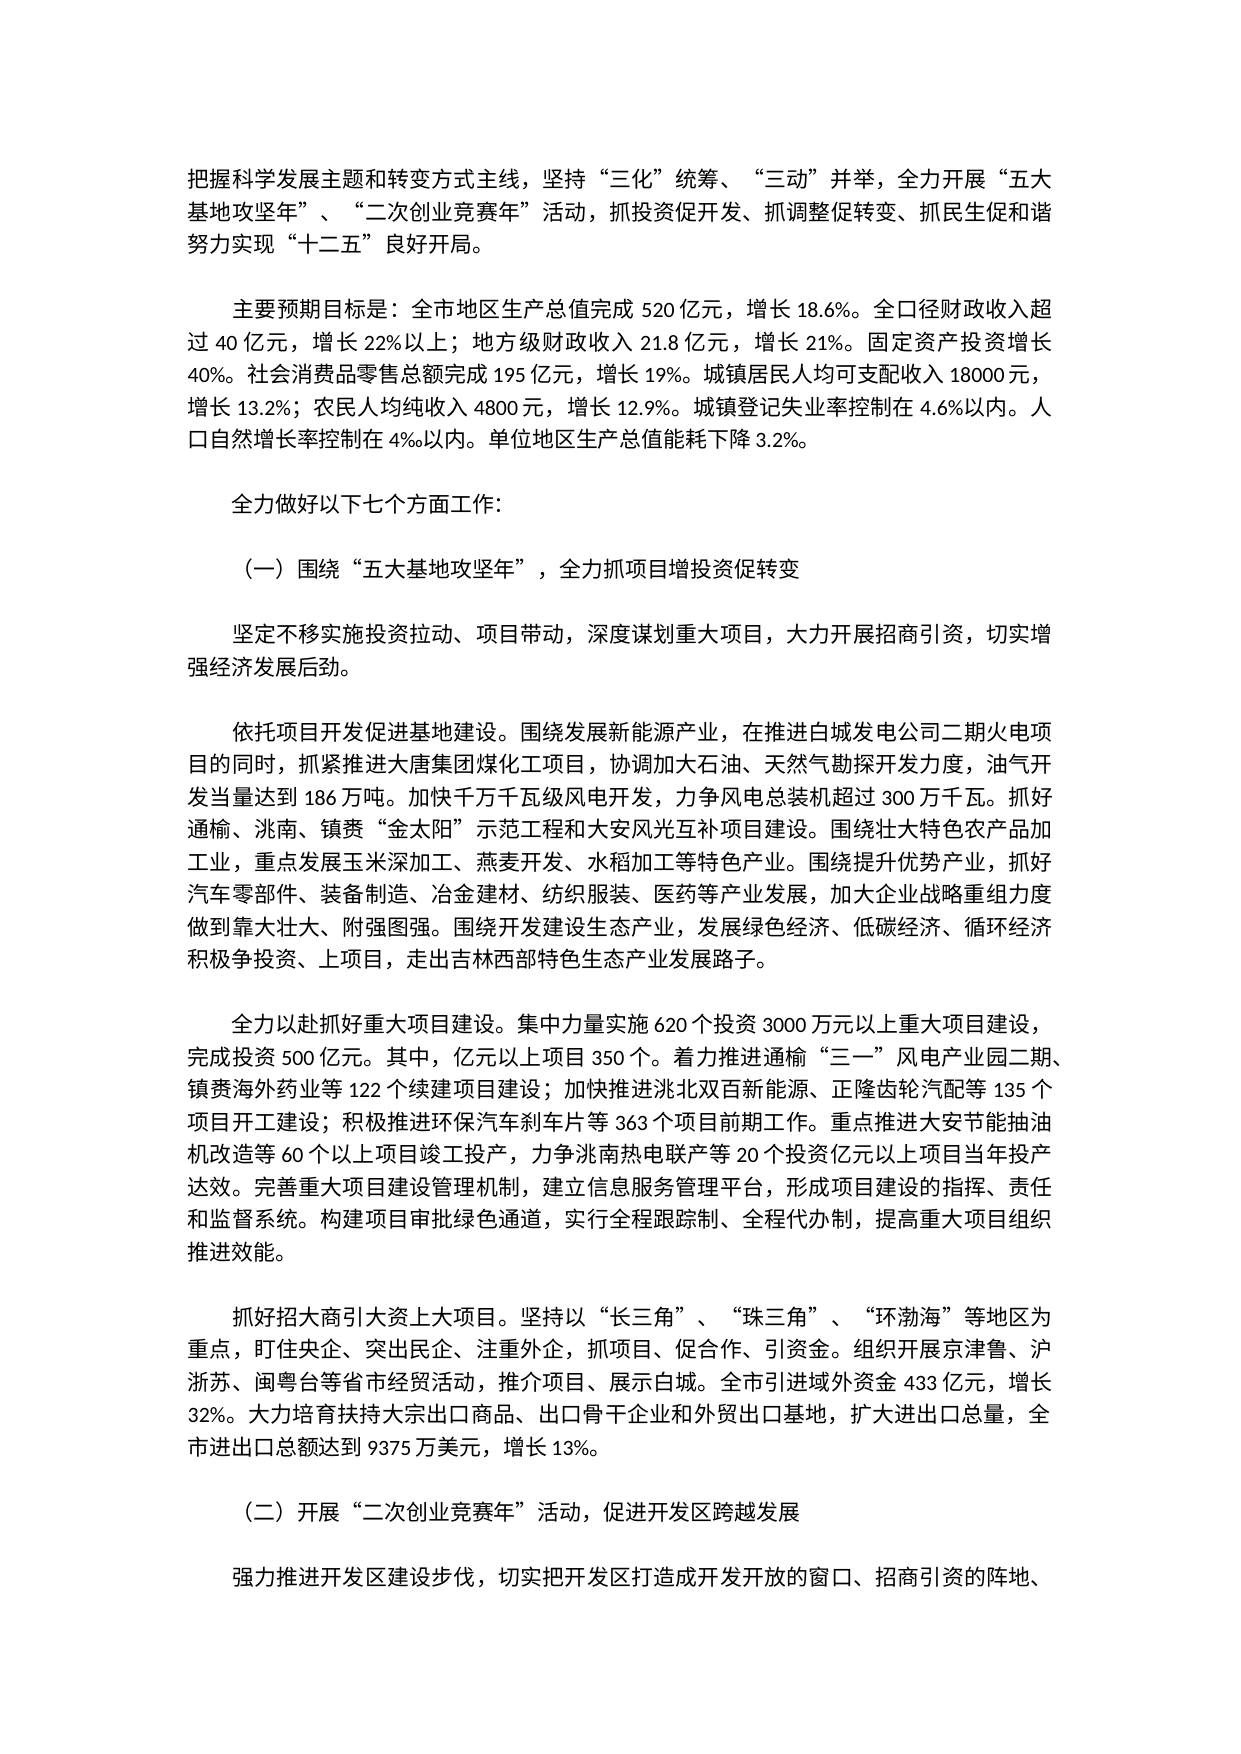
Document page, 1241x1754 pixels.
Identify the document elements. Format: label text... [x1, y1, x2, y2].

text （二）开展“二次创业竞赛年”活动，促进开发区跨越发展 [187, 1494, 1053, 1527]
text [187, 1559, 1053, 1592]
text 全力做好以下七个方面工作： [187, 487, 1053, 519]
text 抓好招大商引大资上大项目。坚持以“长三角”、“珠三角”、“环渤海”等地区为重点，盯住央企、突出民企、注重外企，抓项目、促合作、引资金。组织开展京津鲁、沪浙苏、闽粤台等省市经贸活动，推介项目、展示白城。全市引进域外资金433亿元，增长32%。大力培育扶持大宗出口商品、出口骨干企业和外贸出口基地，扩大进出口总量，全市进出口总额达到9375万美元，增长13%。 [187, 1299, 1053, 1462]
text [187, 162, 1053, 259]
text 主要预期目标是：全市地区生产总值完成520亿元，增长18.6%。全口径财政收入超过40亿元，增长22%以上；地方级财政收入21.8亿元，增长21%。固定资产投资增长40%。社会消费品零售总额完成195亿元，增长19%。城镇居民人均可支配收入18000元，增长13.2%；农民人均纯收入4800元，增长12.9%。城镇登记失业率控制在4.6%以内。人口自然增长率控制在4‰以内。单位地区生产总值能耗下降3.2%。 [187, 292, 1053, 454]
text （一）围绕“五大基地攻坚年”，全力抓项目增投资促转变 [187, 552, 1053, 584]
text 依托项目开发促进基地建设。围绕发展新能源产业，在推进白城发电公司二期火电项目的同时，抓紧推进大唐集团煤化工项目，协调加大石油、天然气勘探开发力度，油气开发当量达到186万吨。加快千万千瓦级风电开发，力争风电总装机超过300万千瓦。抓好通榆、洮南、镇赉“金太阳”示范工程和大安风光互补项目建设。围绕壮大特色农产品加工业，重点发展玉米深加工、燕麦开发、水稻加工等特色产业。围绕提升优势产业，抓好汽车零部件、装备制造、冶金建材、纺织服装、医药等产业发展，加大企业战略重组力度，做到靠大壮大、附强图强。围绕开发建设生态产业，发展绿色经济、低碳经济、循环经济，积极争投资、上项目，走出吉林西部特色生态产业发展路子。 [187, 714, 1053, 974]
text 全力以赴抓好重大项目建设。集中力量实施620个投资3000万元以上重大项目建设，完成投资500亿元。其中，亿元以上项目350个。着力推进通榆“三一”风电产业园二期、镇赉海外药业等122个续建项目建设；加快推进洮北双百新能源、正隆齿轮汽配等135个项目开工建设；积极推进环保汽车刹车片等363个项目前期工作。重点推进大安节能抽油机改造等60个以上项目竣工投产，力争洮南热电联产等20个投资亿元以上项目当年投产达效。完善重大项目建设管理机制，建立信息服务管理平台，形成项目建设的指挥、责任和监督系统。构建项目审批绿色通道，实行全程跟踪制、全程代办制，提高重大项目组织推进效能。 [187, 1007, 1053, 1267]
text 坚定不移实施投资拉动、项目带动，深度谋划重大项目，大力开展招商引资，切实增强经济发展后劲。 [187, 617, 1053, 682]
